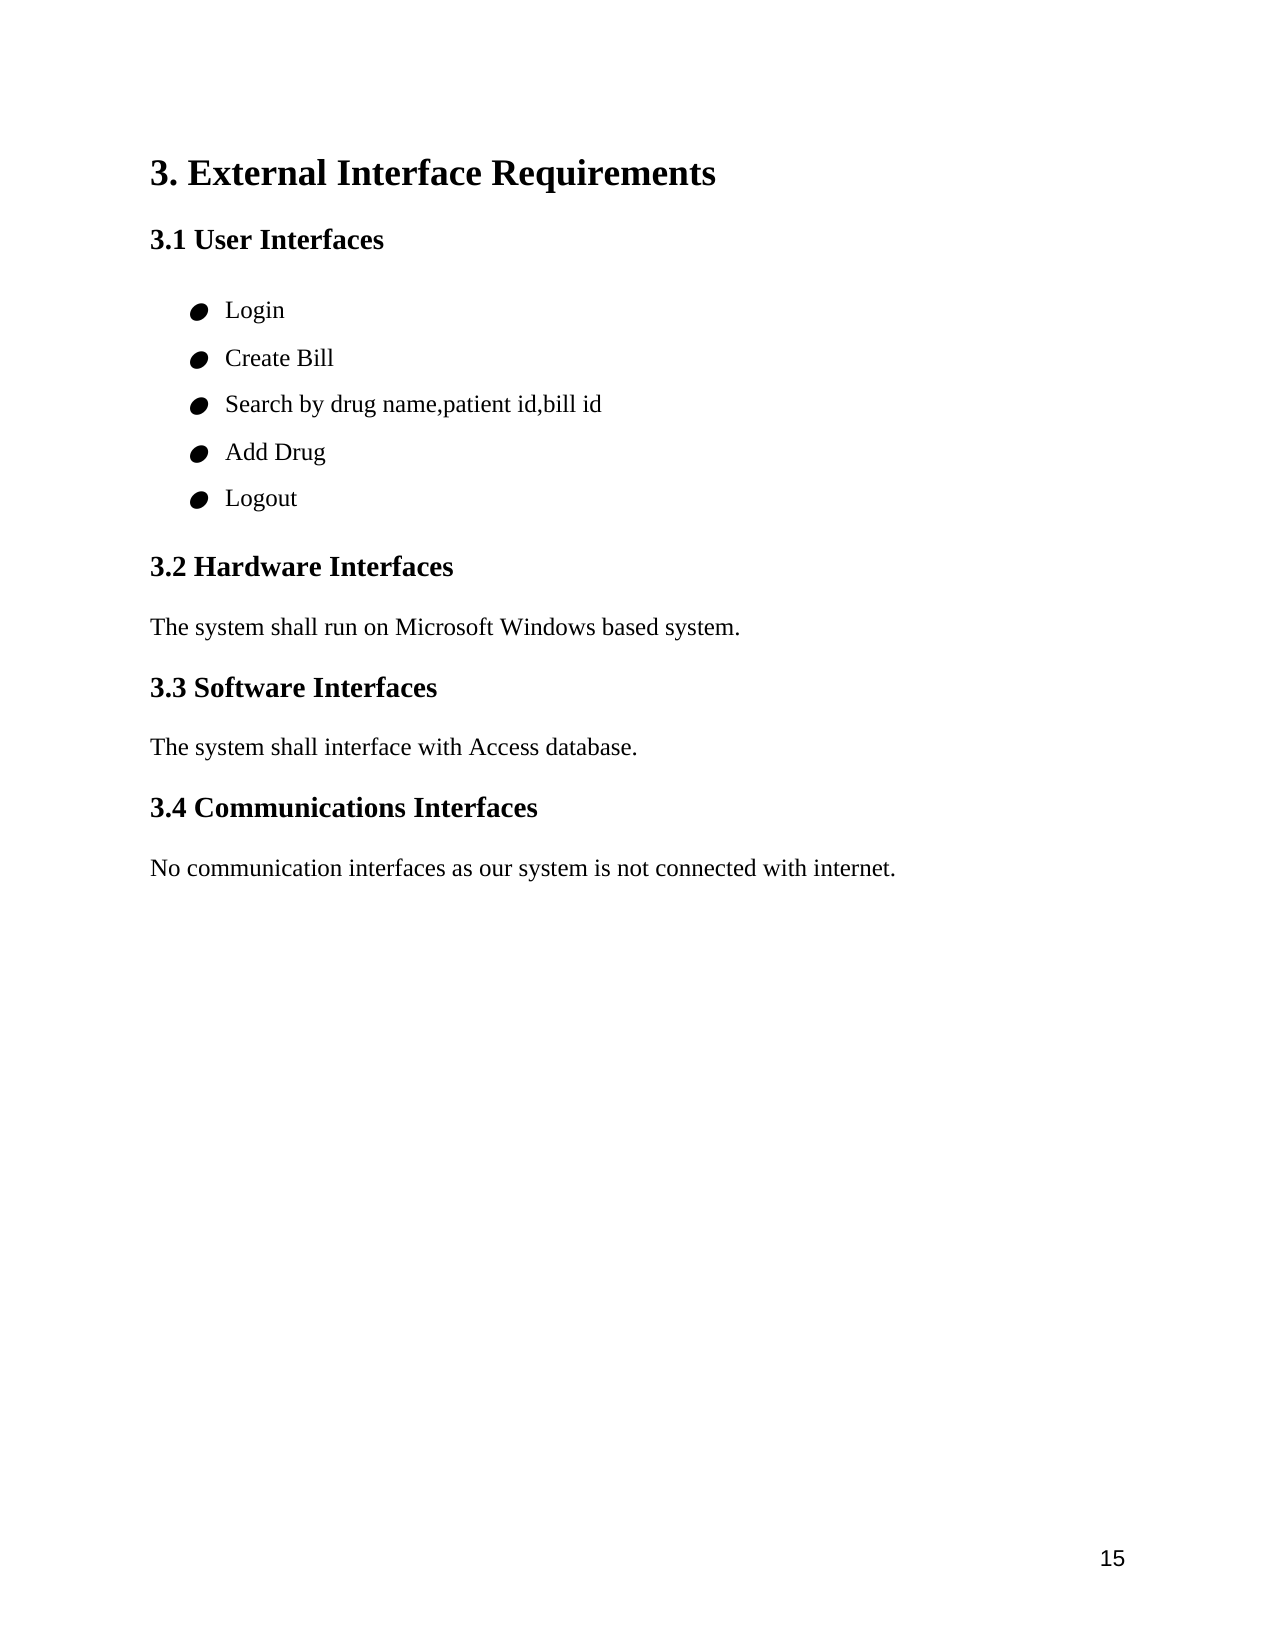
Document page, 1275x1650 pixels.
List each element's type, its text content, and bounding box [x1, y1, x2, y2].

subtitle 3.3 Software Interfaces [150, 670, 1125, 703]
list Search by drug name,patient id,bill id [187, 379, 1125, 426]
text No communication interfaces as our system is not connected with internet. [150, 853, 1125, 882]
list Login [187, 285, 1125, 332]
list Logout [187, 473, 1125, 520]
list Create Bill [187, 332, 1125, 379]
subtitle 3.2 Hardware Interfaces [150, 549, 1125, 583]
text The system shall run on Microsoft Windows based system. [150, 612, 1125, 641]
subtitle 3.4 Communications Interfaces [150, 790, 1125, 824]
subtitle 3.1 User Interfaces [150, 222, 1125, 256]
list Add Drug [187, 426, 1125, 473]
subtitle 3. External Interface Requirements [150, 150, 1125, 193]
text The system shall interface with Access database. [150, 732, 1125, 761]
